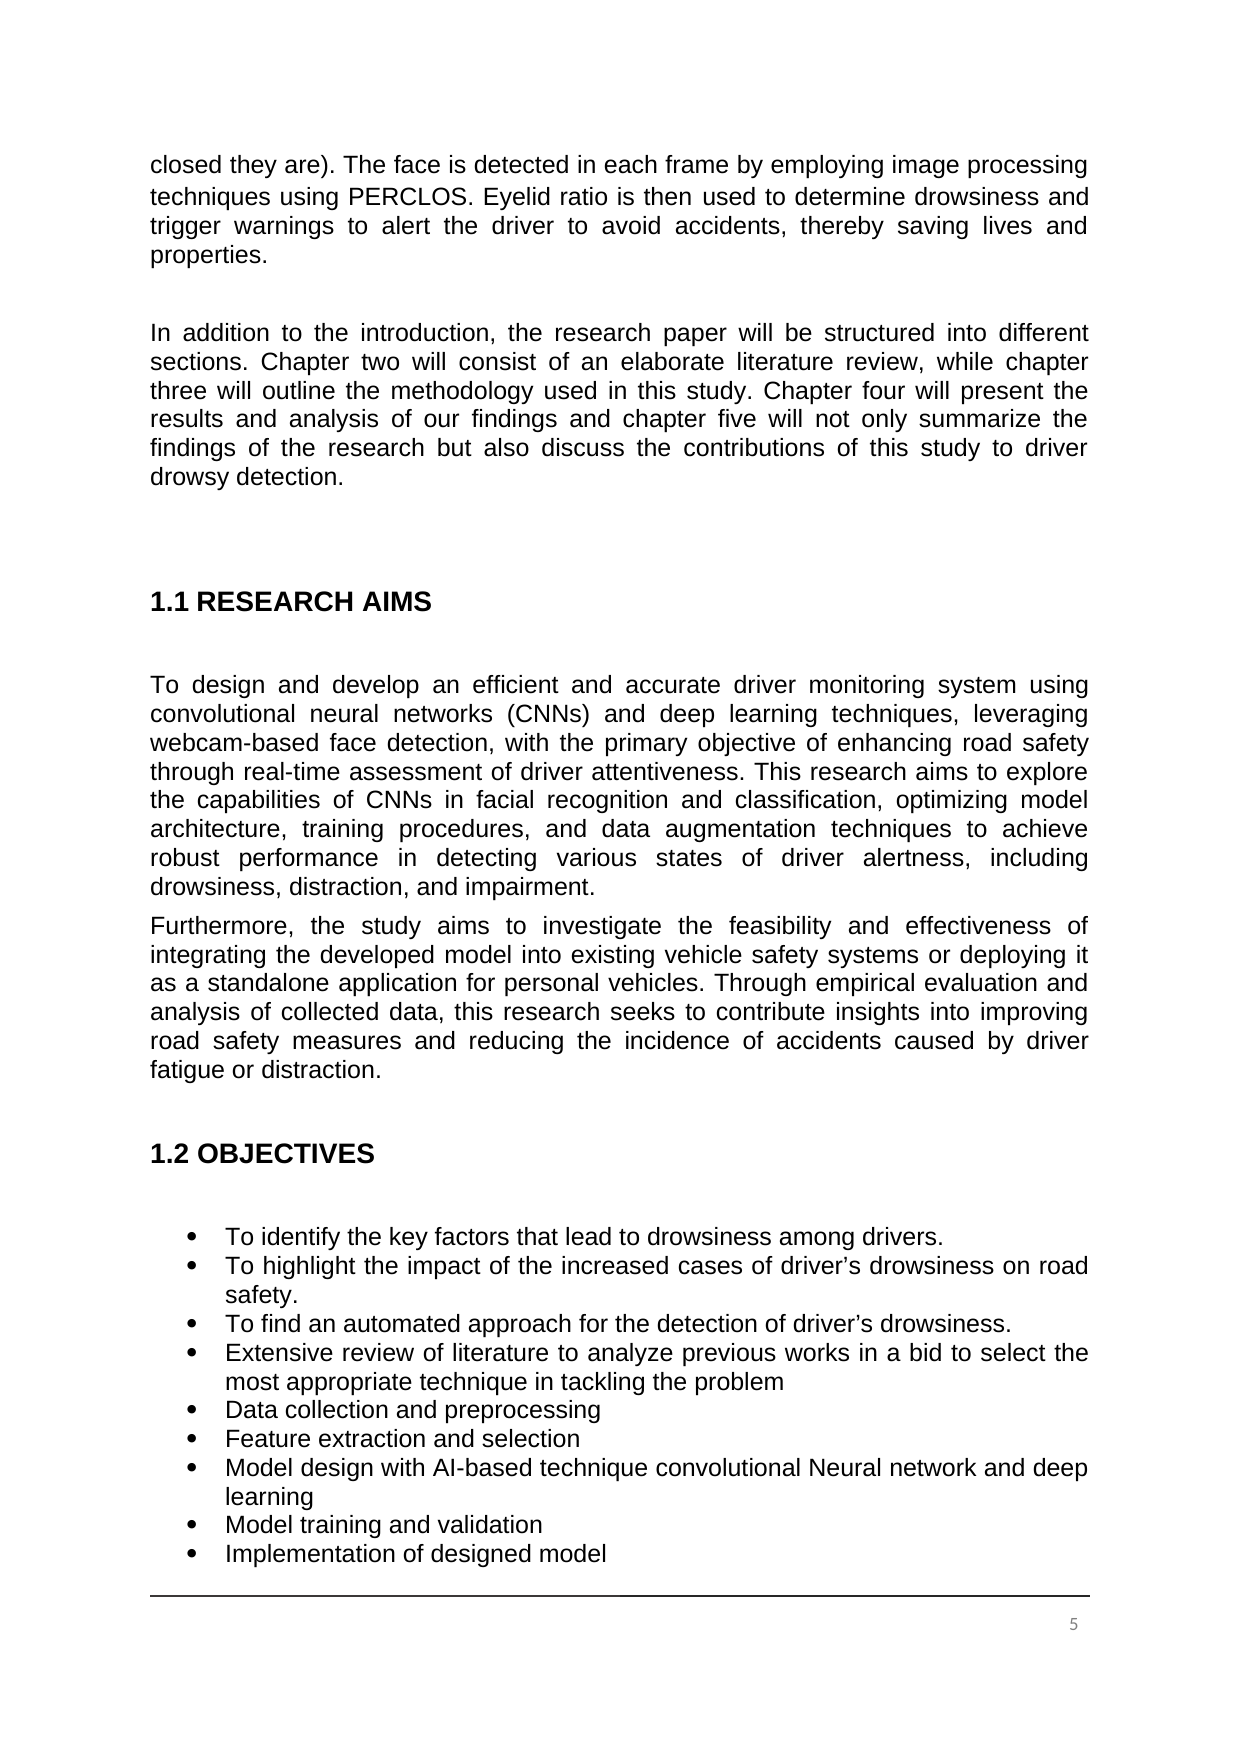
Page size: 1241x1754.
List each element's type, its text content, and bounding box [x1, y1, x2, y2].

list Model design with AI-based technique convolutional Neural network and deep learning [187, 1453, 1090, 1511]
list To find an automated approach for the detection of driver’s drowsiness. [187, 1309, 1090, 1338]
list To highlight the impact of the increased cases of driver’s drowsiness on road safety. [187, 1251, 1090, 1309]
list Data collection and preprocessing [187, 1395, 1090, 1424]
list Implementation of designed model [187, 1539, 1090, 1568]
list Extensive review of literature to analyze previous works in a bid to select the most appropriate technique in tackling the problem [187, 1338, 1090, 1395]
text 1.2 OBJECTIVES [150, 1137, 1090, 1169]
text In addition to the introduction, the research paper will be structured into different sections. Chapter two will consist of an elaborate literature review, while chapter three will outline the methodology used in this study. Chapter four will present the results and analysis of our findings and chapter five will not only summarize the findings of the research but also discuss the contributions of this study to driver drowsy detection. [150, 318, 1090, 491]
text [150, 150, 1090, 269]
list Model training and validation [187, 1511, 1090, 1539]
text Furthermore, the study aims to investigate the feasibility and effectiveness of integrating the developed model into existing vehicle safety systems or deploying it as a standalone application for personal vehicles. Through empirical evaluation and analysis of collected data, this research seeks to contribute insights into improving road safety measures and reducing the incidence of accidents caused by driver fatigue or distraction. [150, 911, 1090, 1083]
list To identify the key factors that lead to drowsiness among drivers. [187, 1222, 1090, 1251]
text 1.1 RESEARCH AIMS [150, 585, 1090, 617]
list Feature extraction and selection [187, 1424, 1090, 1453]
text To design and develop an efficient and accurate driver monitoring system using convolutional neural networks (CNNs) and deep learning techniques, leveraging webcam-based face detection, with the primary objective of enhancing road safety through real-time assessment of driver attentiveness. This research aims to explore the capabilities of CNNs in facial recognition and classification, optimizing model architecture, training procedures, and data augmentation techniques to achieve robust performance in detecting various states of driver alertness, including drowsiness, distraction, and impairment. [150, 671, 1090, 901]
